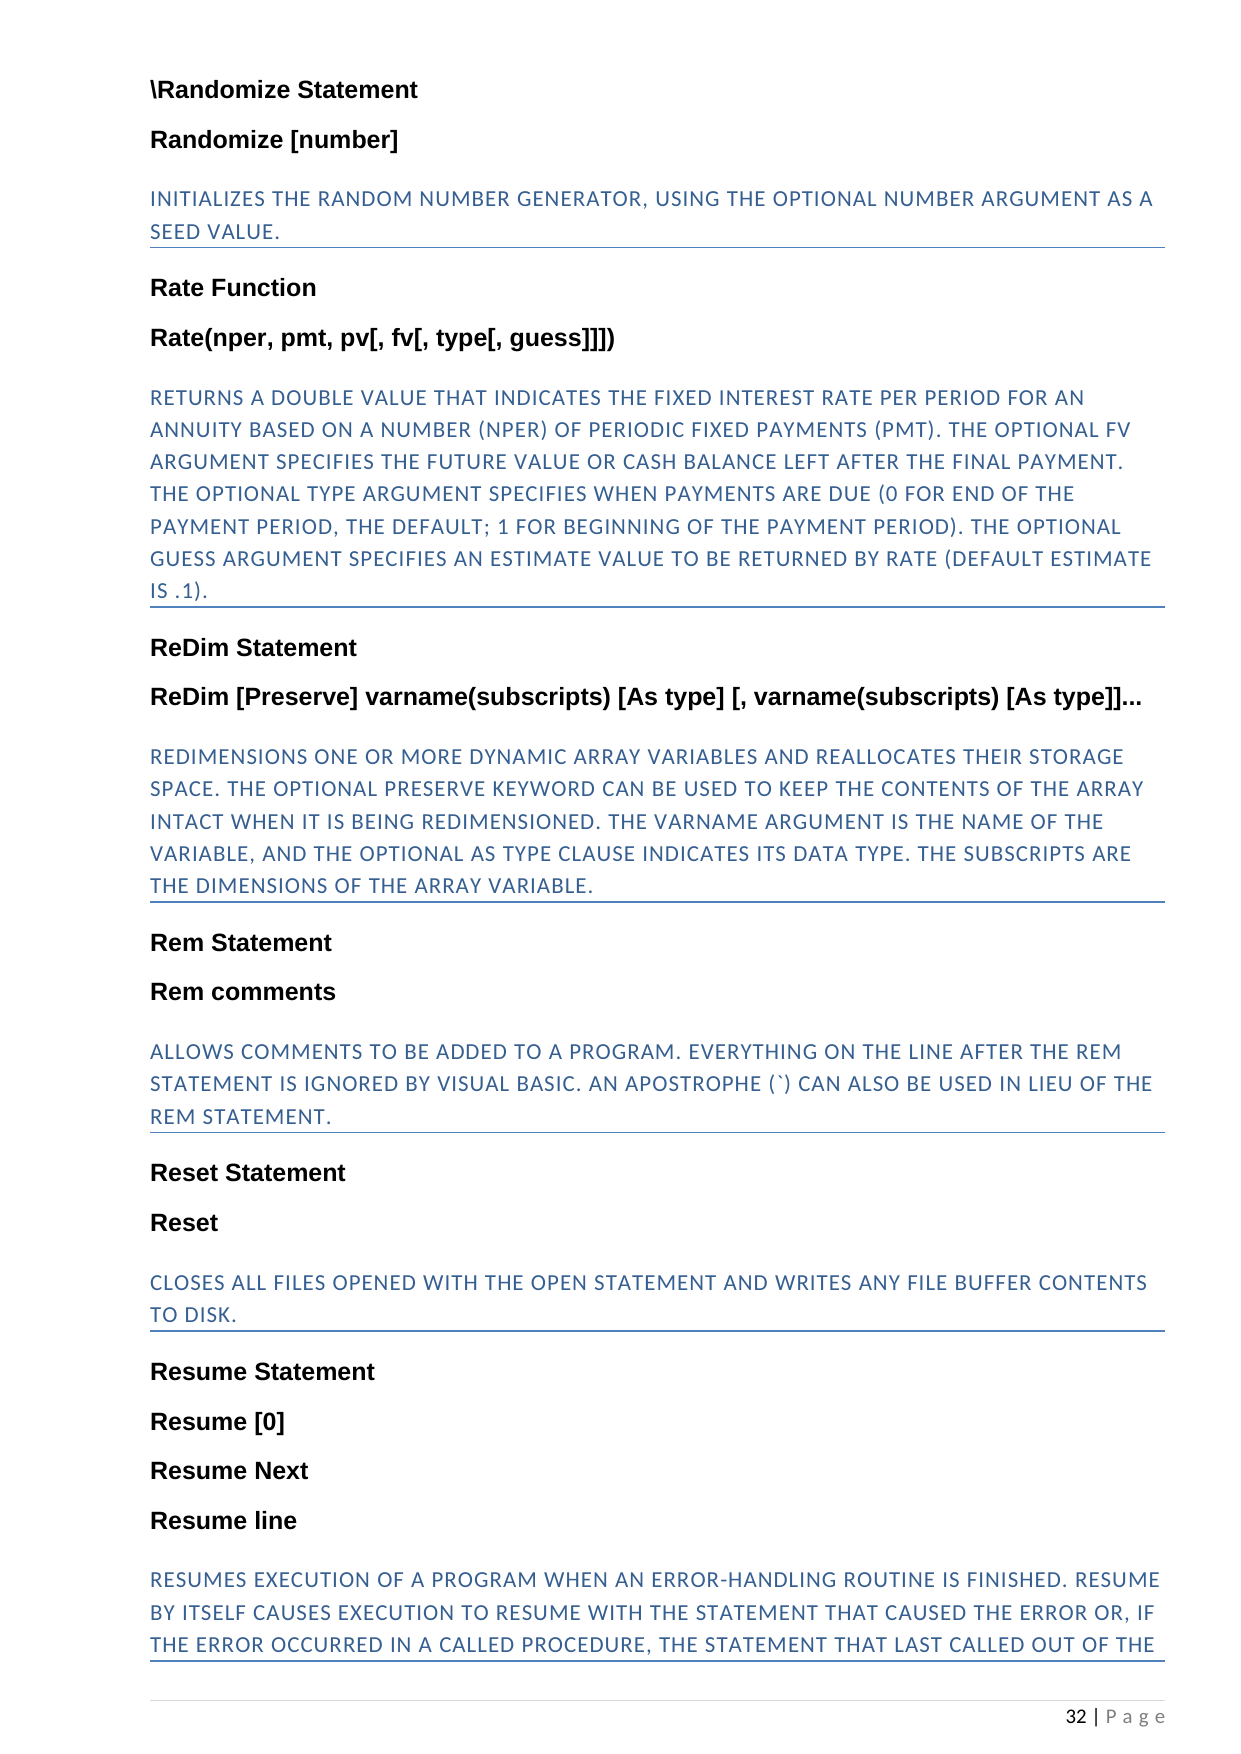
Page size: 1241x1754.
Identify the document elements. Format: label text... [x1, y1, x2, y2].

text ReDim [Preserve] varname(subscripts) [As type] [, varname(subscripts) [As type]]... [150, 682, 1165, 711]
text Rem comments [150, 977, 1165, 1006]
text Randomize [number] [150, 124, 1165, 153]
text \Randomize Statement [150, 75, 1165, 104]
text Reset [150, 1208, 1165, 1237]
text Resume [0] [150, 1406, 1165, 1435]
text Resume Next [150, 1456, 1165, 1485]
subtitle Allows comments to be added to a program. Everything on the line after the Rem statement is ignored by Visual Basic. An apostrophe (`) can also be used in lieu of the Rem statement. [150, 1037, 1165, 1132]
text Rate(nper, pmt, pv[, fv[, type[, guess]]]) [150, 323, 1165, 352]
text Resume line [150, 1506, 1165, 1534]
text Resume Statement [150, 1357, 1165, 1386]
text Reset Statement [150, 1158, 1165, 1187]
text Rate Function [150, 273, 1165, 302]
subtitle Closes all files opened with the Open statement and writes any file buffer contents to disk. [150, 1268, 1165, 1330]
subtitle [150, 1566, 1165, 1660]
text ReDim Statement [150, 633, 1165, 662]
text Rem Statement [150, 928, 1165, 957]
subtitle Redimensions one or more dynamic array variables and reallocates their storage space. The optional Preserve keyword can be used to keep the contents of the array intact when it is being redimensioned. The varname argument is the name of the variable, and the optional As type clause indicates its data type. The subscripts are the dimensions of the array variable. [150, 742, 1165, 901]
subtitle Initializes the random number generator, using the optional number argument as a seed value. [150, 184, 1165, 247]
subtitle Returns a Double value that indicates the fixed interest rate per period for an annuity based on a number (nper) of periodic fixed payments (pmt). The optional fv argument specifies the future value or cash balance left after the final payment. The optional type argument specifies when payments are due (0 for end of the payment period, the default; 1 for beginning of the payment period). The optional guess argument specifies an estimate value to be returned by Rate (default estimate is .1). [150, 383, 1165, 606]
